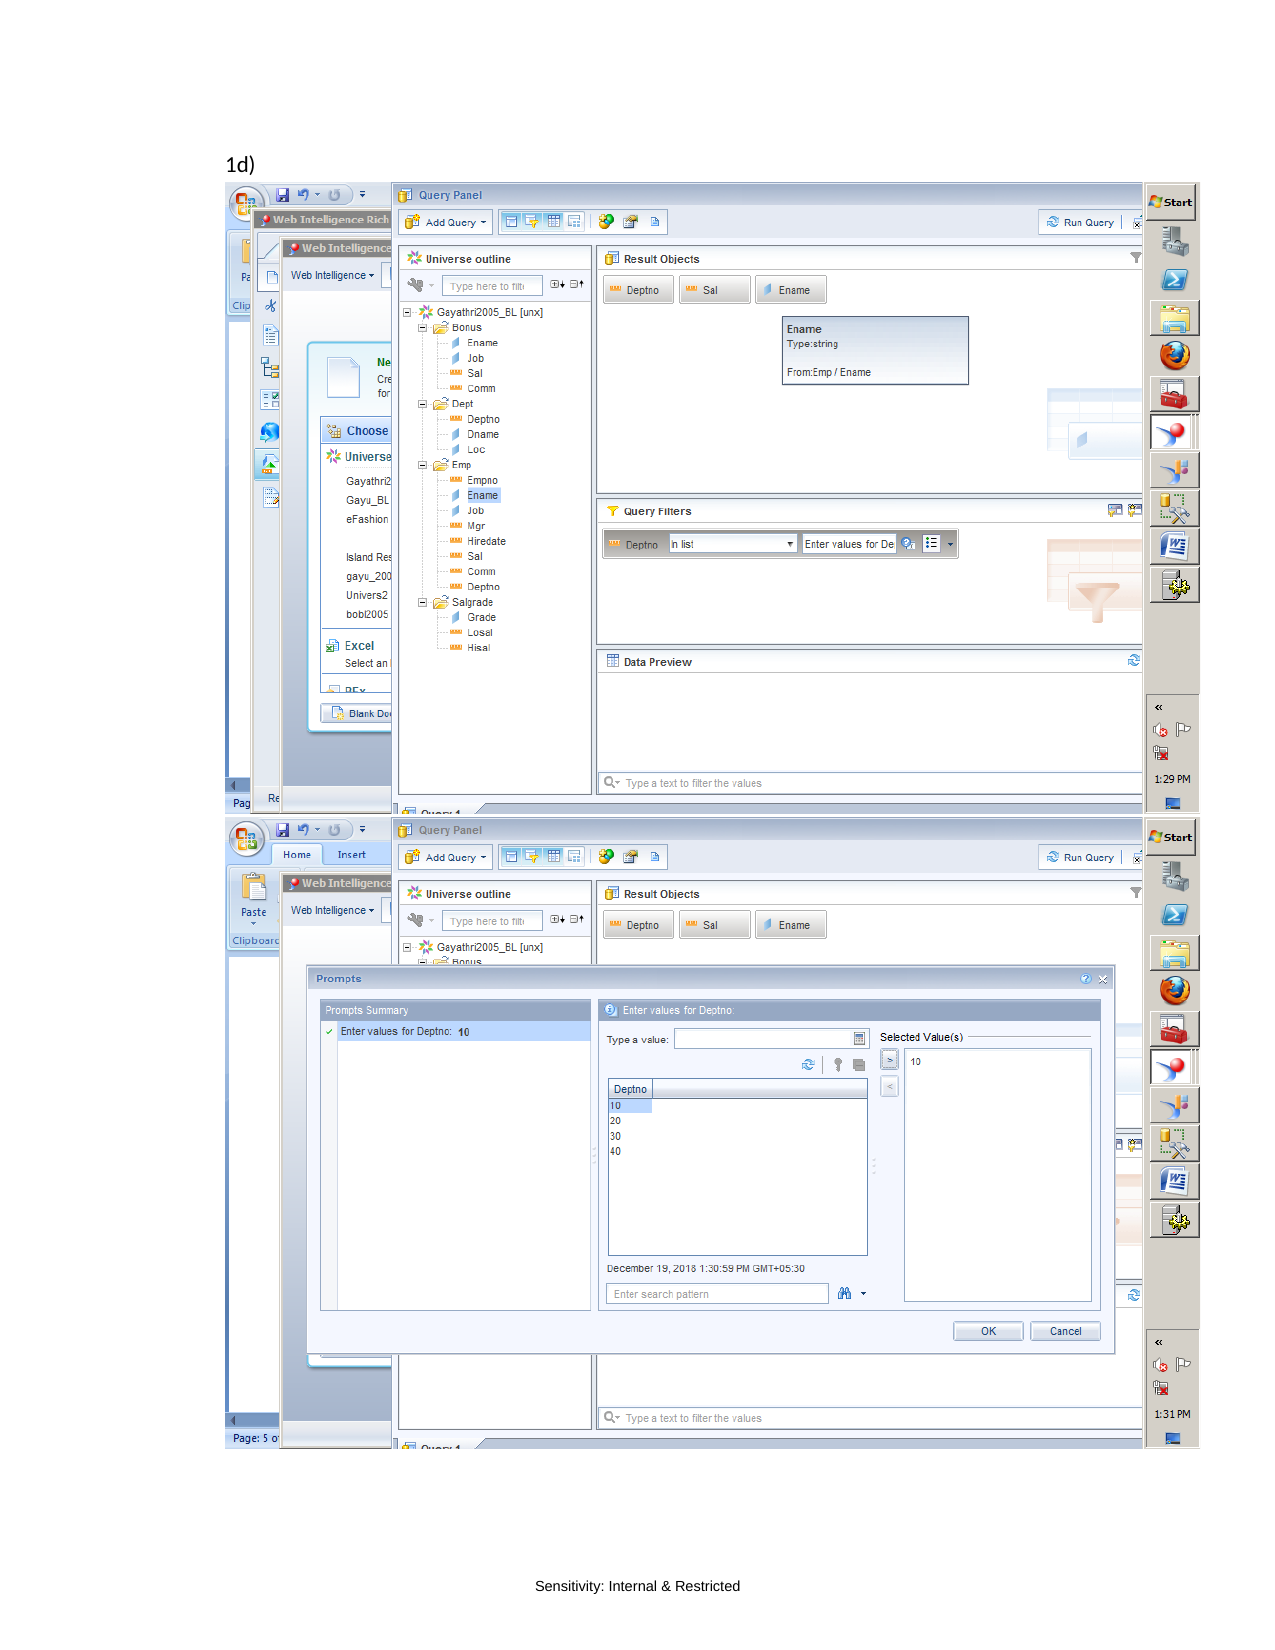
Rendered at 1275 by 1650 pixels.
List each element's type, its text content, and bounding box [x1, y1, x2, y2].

list 1d) [225, 150, 1125, 182]
picture [225, 817, 1200, 1449]
picture [225, 182, 1200, 814]
